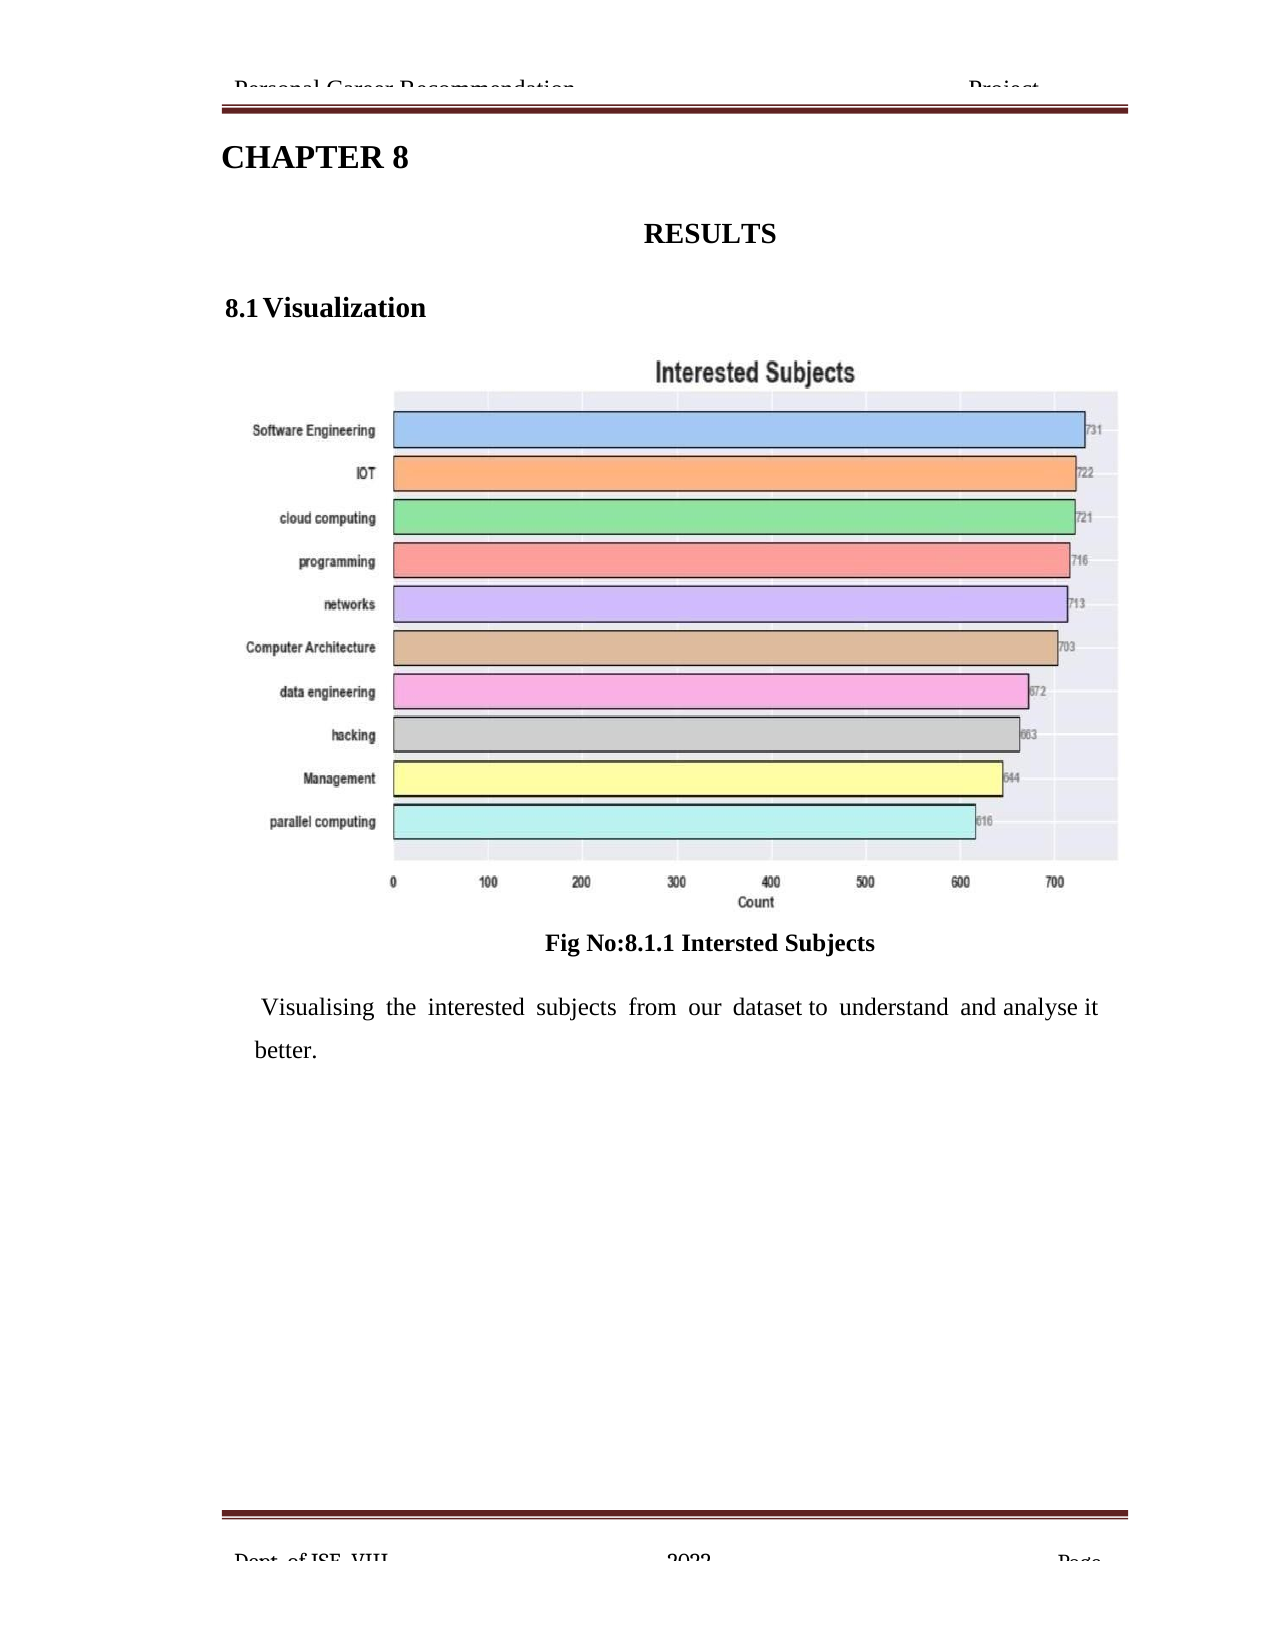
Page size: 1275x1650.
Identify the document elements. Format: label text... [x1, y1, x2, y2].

picture [243, 353, 1126, 912]
text Visualising the interested subjects from our dataset to understand and analyse it better. [254, 992, 1100, 1063]
list Visualization [225, 290, 1214, 323]
subtitle RESULTS [344, 216, 1077, 250]
subtitle CHAPTER 8 [221, 138, 1214, 176]
subtitle Fig No:8.1.1 Intersted Subjects [343, 912, 1077, 956]
